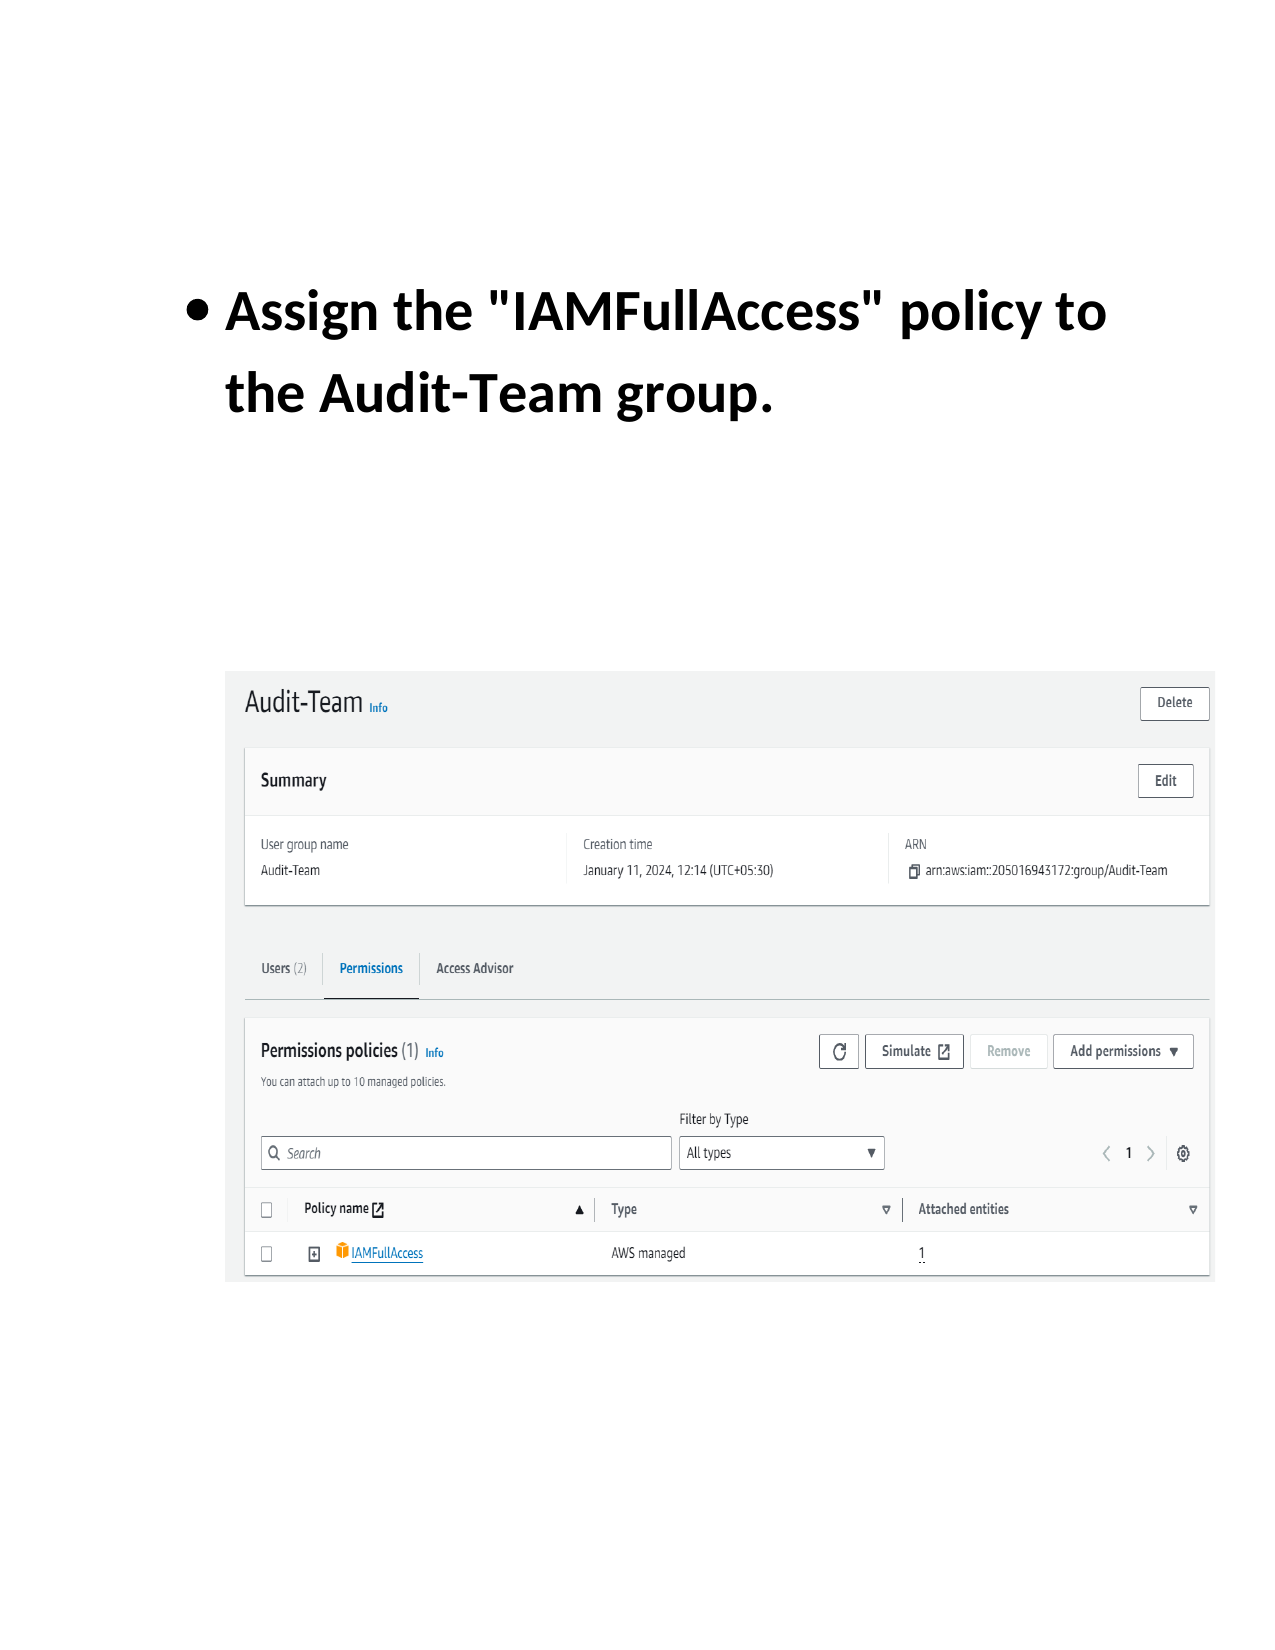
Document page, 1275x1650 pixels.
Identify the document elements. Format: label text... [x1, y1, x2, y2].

list Assign the "IAMFullAccess" policy to the Audit-Team group. [187, 273, 1125, 427]
picture [225, 671, 1216, 1282]
